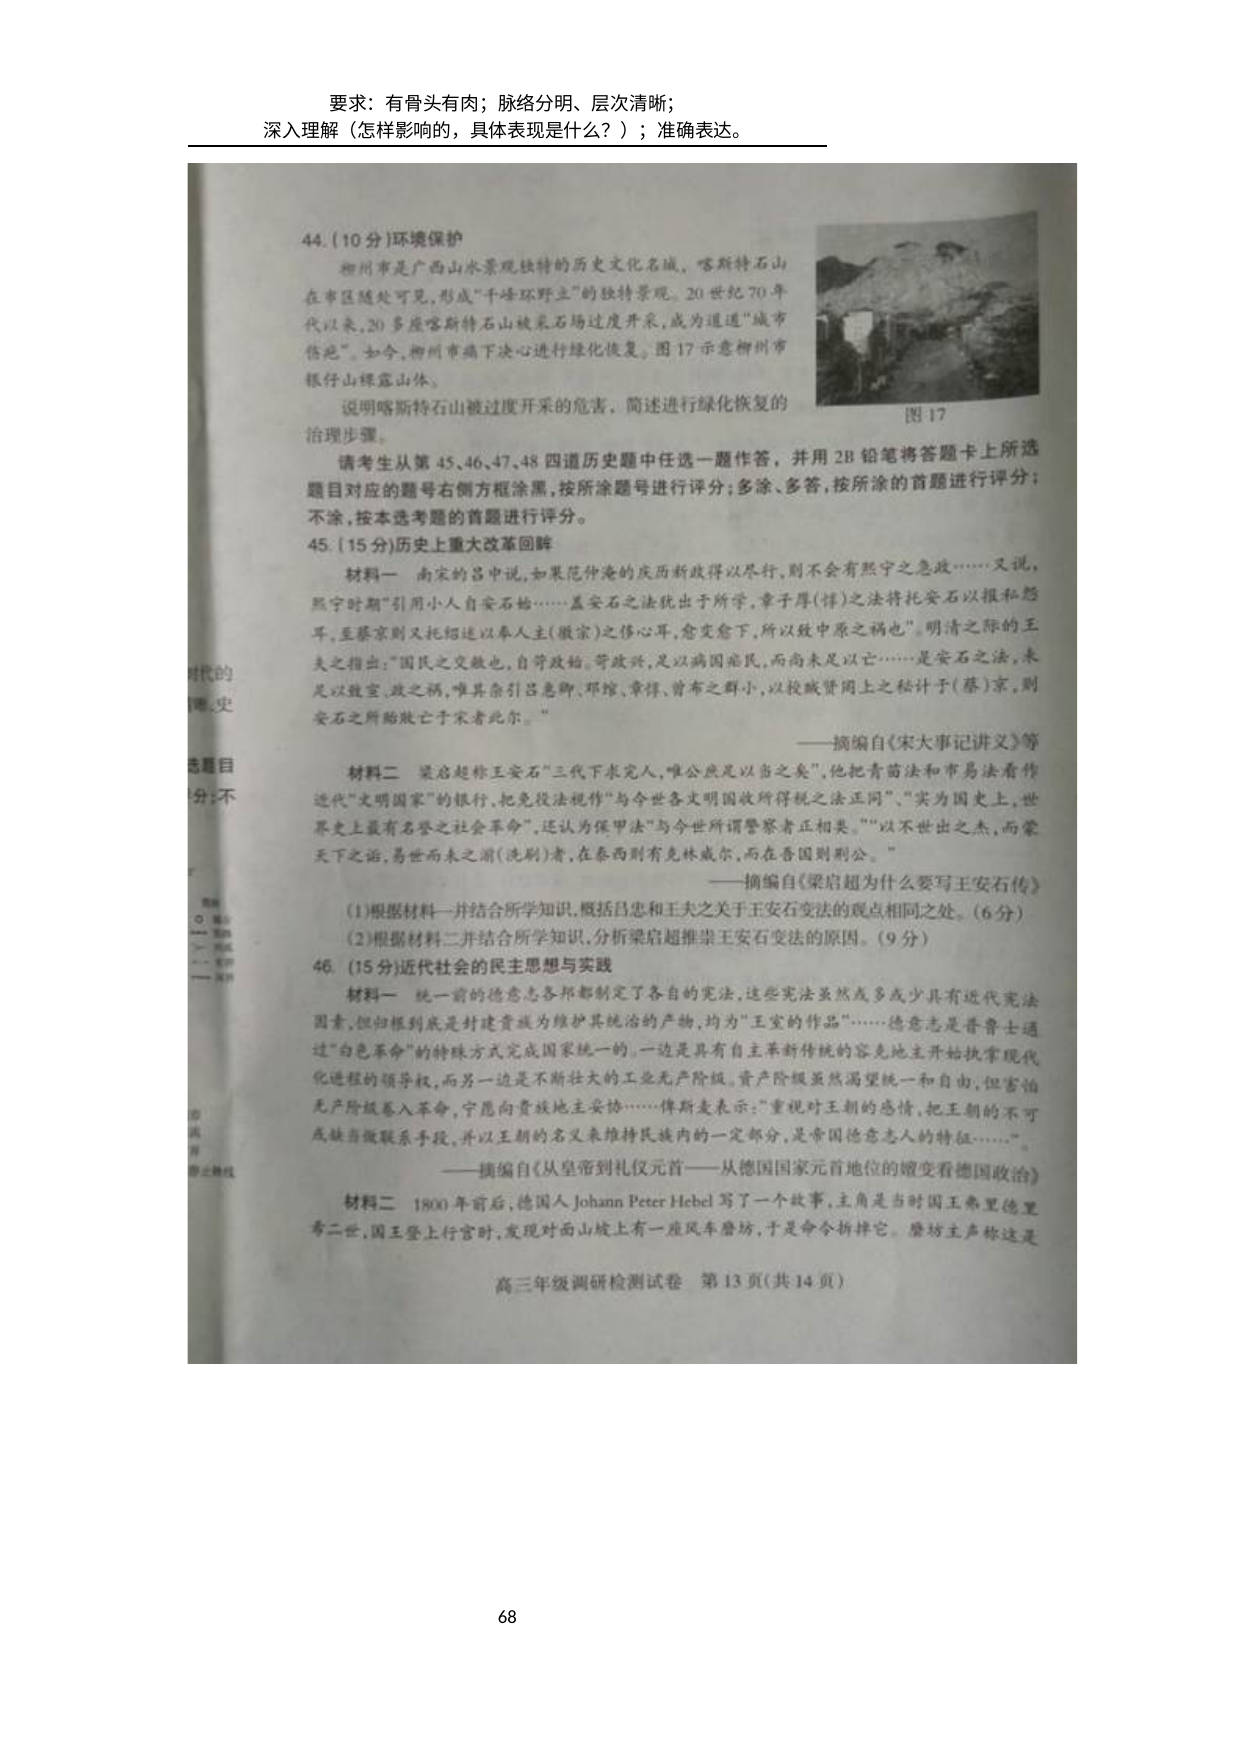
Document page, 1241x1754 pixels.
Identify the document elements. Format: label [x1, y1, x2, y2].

picture [187, 163, 1078, 1364]
